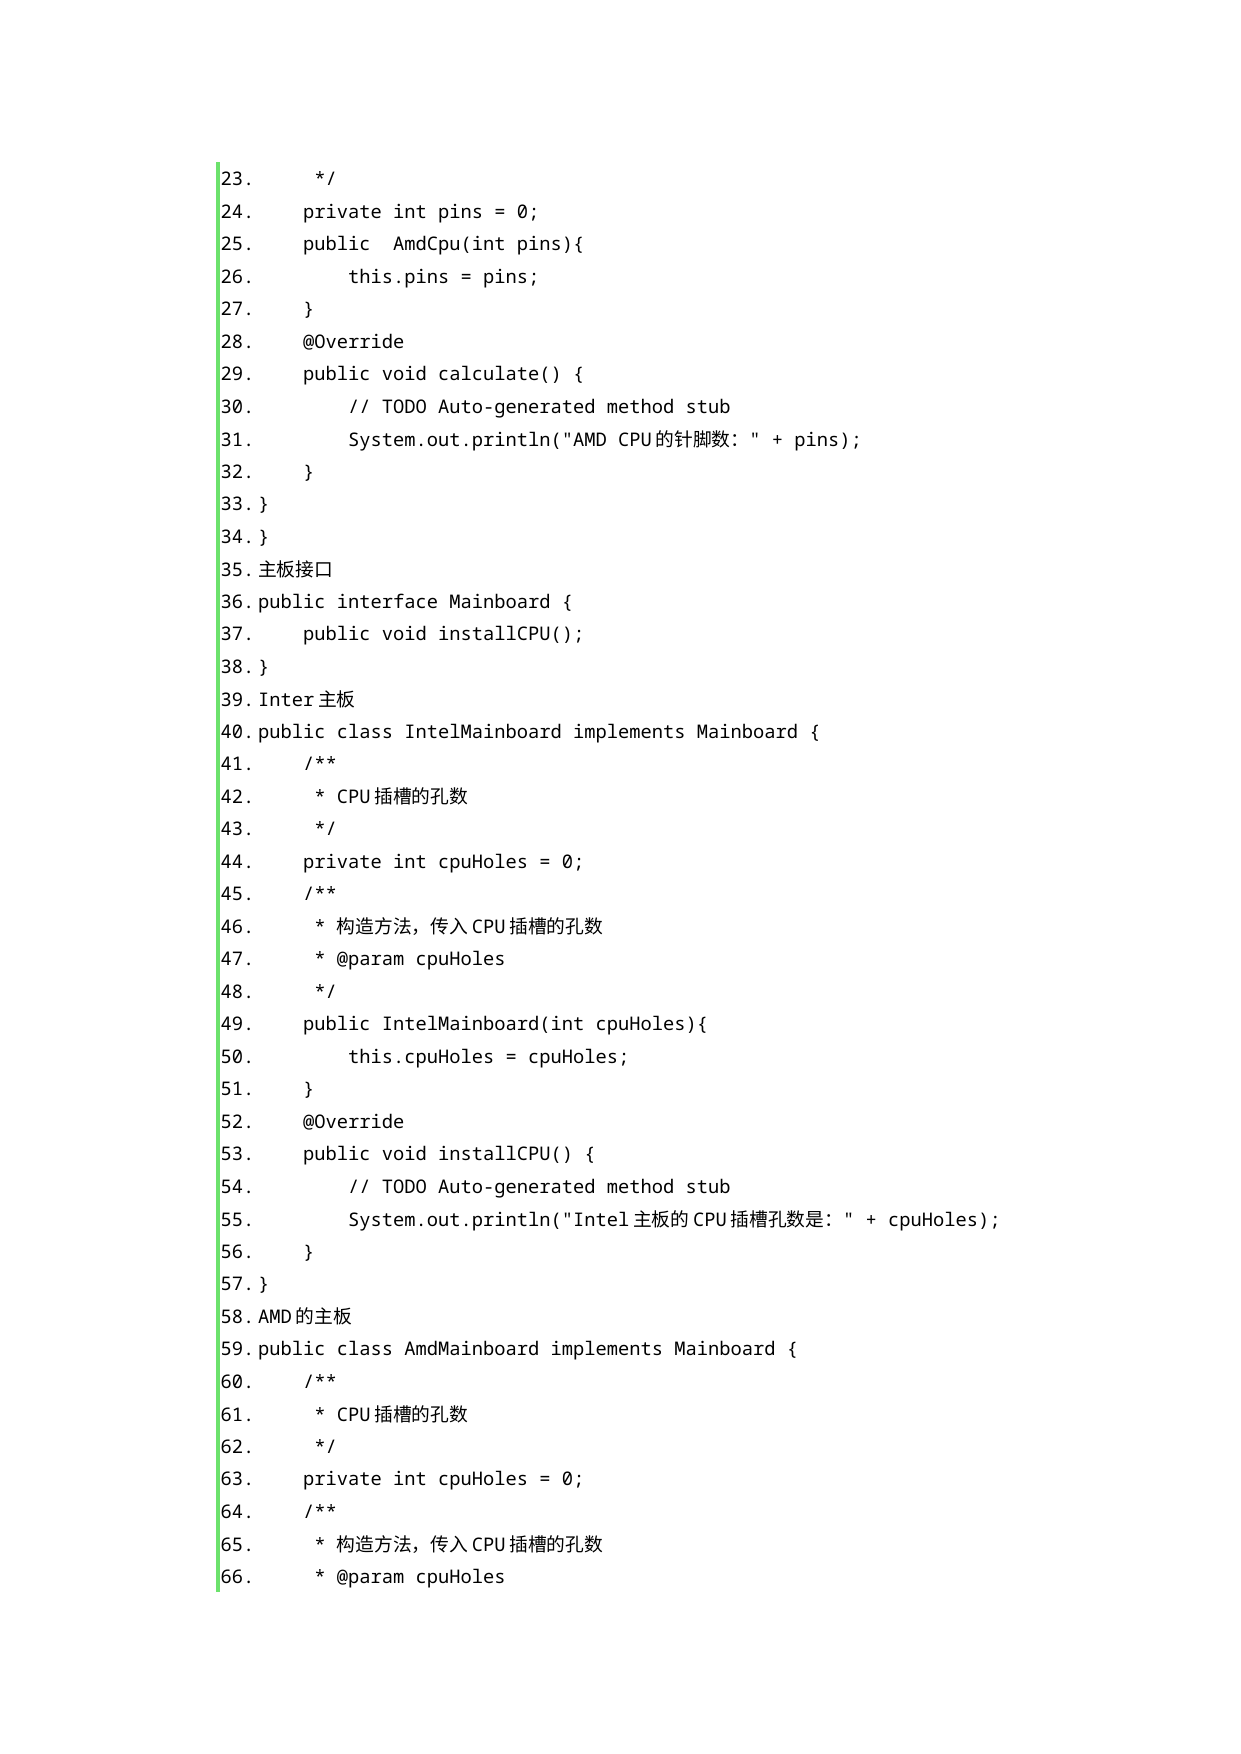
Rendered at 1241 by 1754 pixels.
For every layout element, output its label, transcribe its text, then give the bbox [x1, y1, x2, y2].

list @Override [220, 1104, 1053, 1137]
list * CPU插槽的孔数 [220, 1397, 1053, 1429]
list * 构造方法，传入CPU插槽的孔数 [220, 909, 1053, 942]
list System.out.println("Intel主板的CPU插槽孔数是：" + cpuHoles); [220, 1202, 1053, 1234]
list Inter主板 [220, 682, 1053, 714]
list private int cpuHoles = 0; [220, 1462, 1053, 1494]
list System.out.println("AMD CPU的针脚数：" + pins); [220, 422, 1053, 454]
list public class AmdMainboard implements Mainboard { [220, 1332, 1053, 1364]
list */ [220, 1429, 1053, 1462]
list public void installCPU(); [220, 617, 1053, 649]
list */ [220, 162, 1053, 194]
list } [220, 519, 1053, 552]
list @Override [220, 324, 1053, 357]
list } [220, 649, 1053, 682]
list } [220, 454, 1053, 487]
list } [220, 1267, 1053, 1299]
list public AmdCpu(int pins){ [220, 227, 1053, 259]
list */ [220, 974, 1053, 1007]
list } [220, 1072, 1053, 1104]
list /** [220, 877, 1053, 909]
list */ [220, 812, 1053, 844]
list /** [220, 1494, 1053, 1527]
list this.cpuHoles = cpuHoles; [220, 1039, 1053, 1072]
list /** [220, 747, 1053, 779]
list // TODO Auto-generated method stub [220, 389, 1053, 422]
list public void installCPU() { [220, 1137, 1053, 1169]
list public class IntelMainboard implements Mainboard { [220, 714, 1053, 747]
list public IntelMainboard(int cpuHoles){ [220, 1007, 1053, 1039]
list * 构造方法，传入CPU插槽的孔数 [220, 1527, 1053, 1559]
list public void calculate() { [220, 357, 1053, 389]
list } [220, 487, 1053, 519]
list * CPU插槽的孔数 [220, 779, 1053, 812]
list } [220, 1234, 1053, 1267]
list * @param cpuHoles [220, 942, 1053, 974]
list private int cpuHoles = 0; [220, 844, 1053, 877]
list } [220, 292, 1053, 324]
list public interface Mainboard { [220, 584, 1053, 617]
list private int pins = 0; [220, 194, 1053, 227]
list 主板接口 [220, 552, 1053, 584]
list this.pins = pins; [220, 259, 1053, 292]
list /** [220, 1364, 1053, 1397]
list // TODO Auto-generated method stub [220, 1169, 1053, 1202]
list AMD的主板 [220, 1299, 1053, 1332]
list * @param cpuHoles [220, 1559, 1053, 1592]
